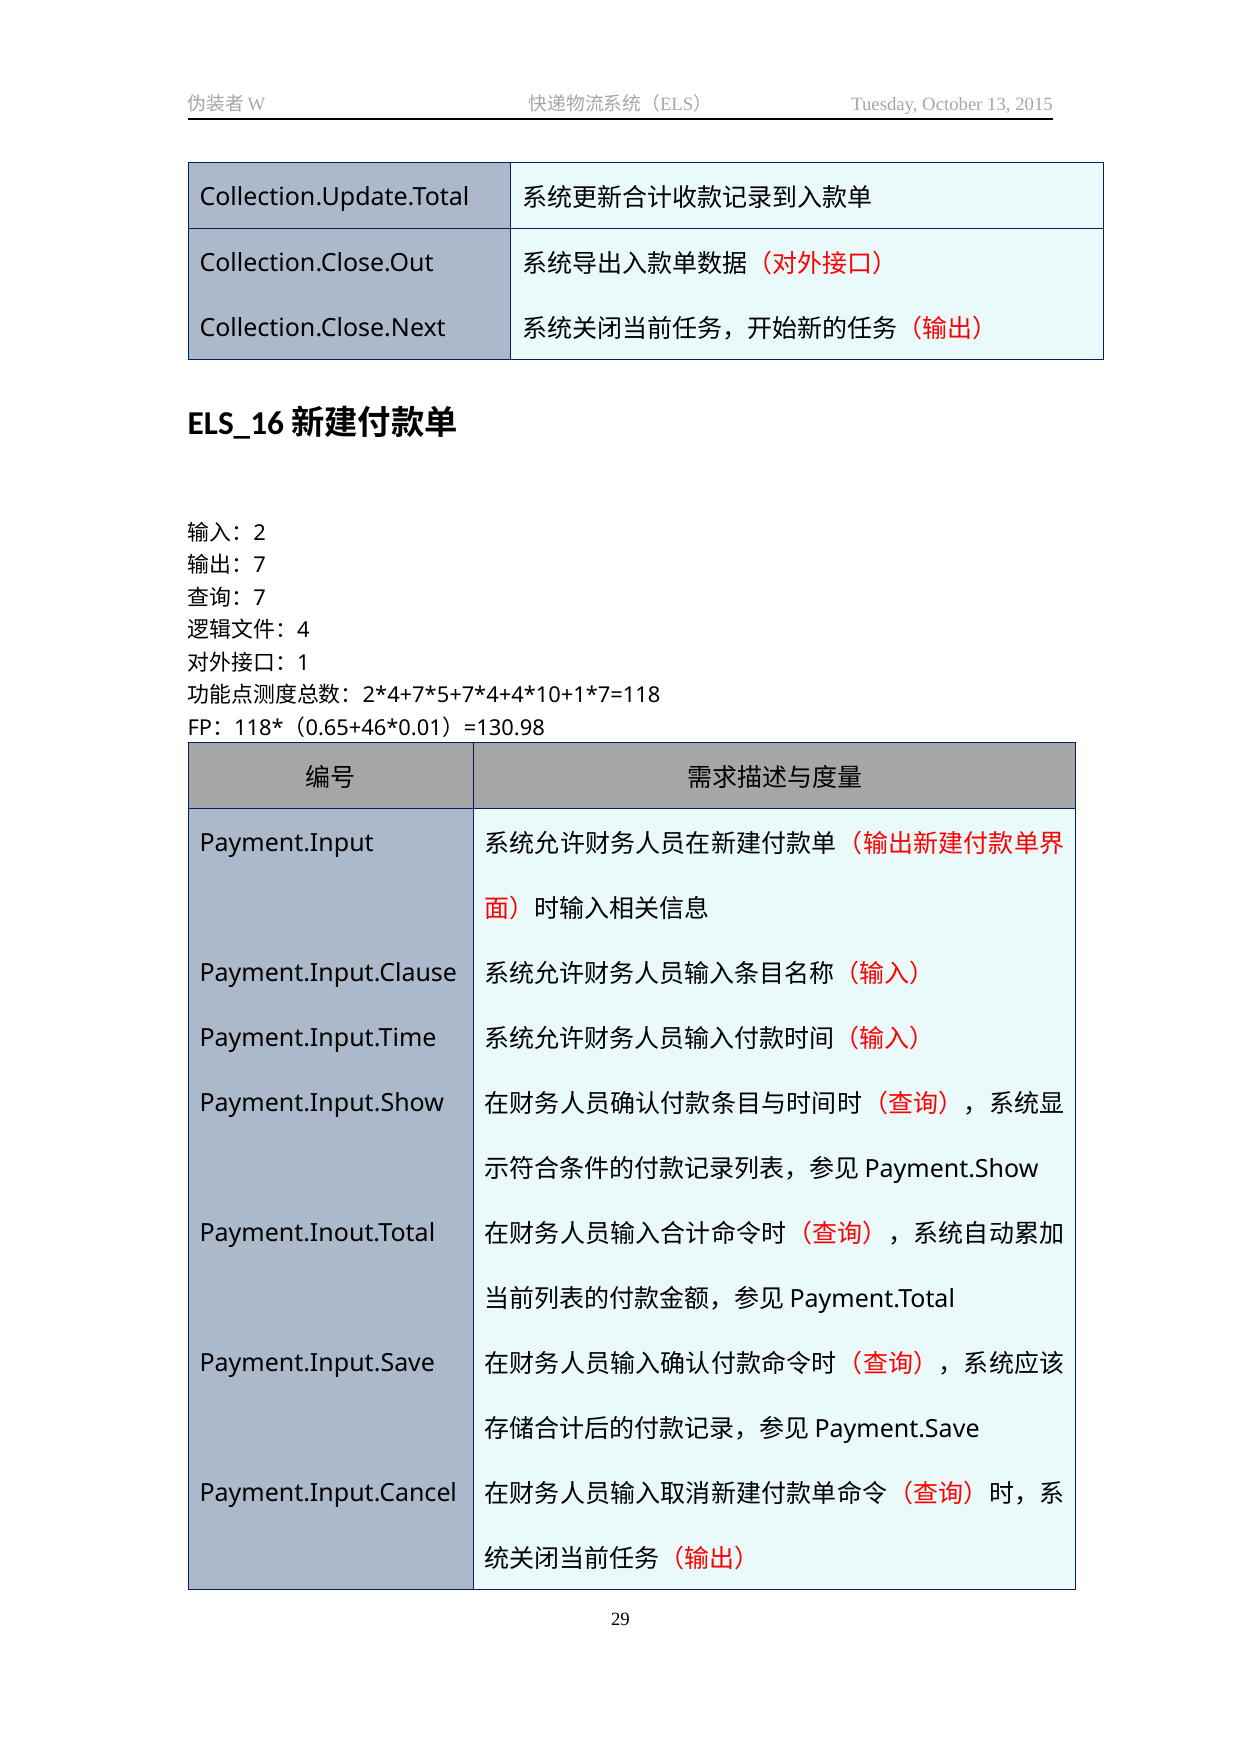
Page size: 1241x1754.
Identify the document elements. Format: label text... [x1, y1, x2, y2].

text 逻辑文件：4 [187, 612, 1053, 644]
text 输出：7 [187, 547, 1053, 579]
text 输入：2 [187, 514, 1053, 547]
table_header 编号 [189, 743, 473, 808]
text FP：118*（0.65+46*0.01）=130.98 [187, 709, 1053, 742]
text 对外接口：1 [187, 644, 1053, 677]
subtitle ELS_16新建付款单 [187, 387, 1053, 452]
text 查询：7 [187, 579, 1053, 612]
table_cell 系统更新重要数据，整个更新过程组成一个事务，要么全部更新，要么全部不更新 系统更新合计收款记录到入款单 [511, 163, 1103, 228]
text 功能点测度总数：2*4+7*5+7*4+4*10+1*7=118 [187, 677, 1053, 709]
table_header 需求描述与度量 [474, 743, 1075, 808]
table_cell 系统导出入款单数据（对外接口） 系统关闭当前任务，开始新的任务（输出） [511, 229, 1103, 359]
table_cell Collection.Close.Out Collection.Close.Next [189, 229, 510, 359]
table_cell Collection.Update Collection.Update.Total [189, 163, 510, 228]
